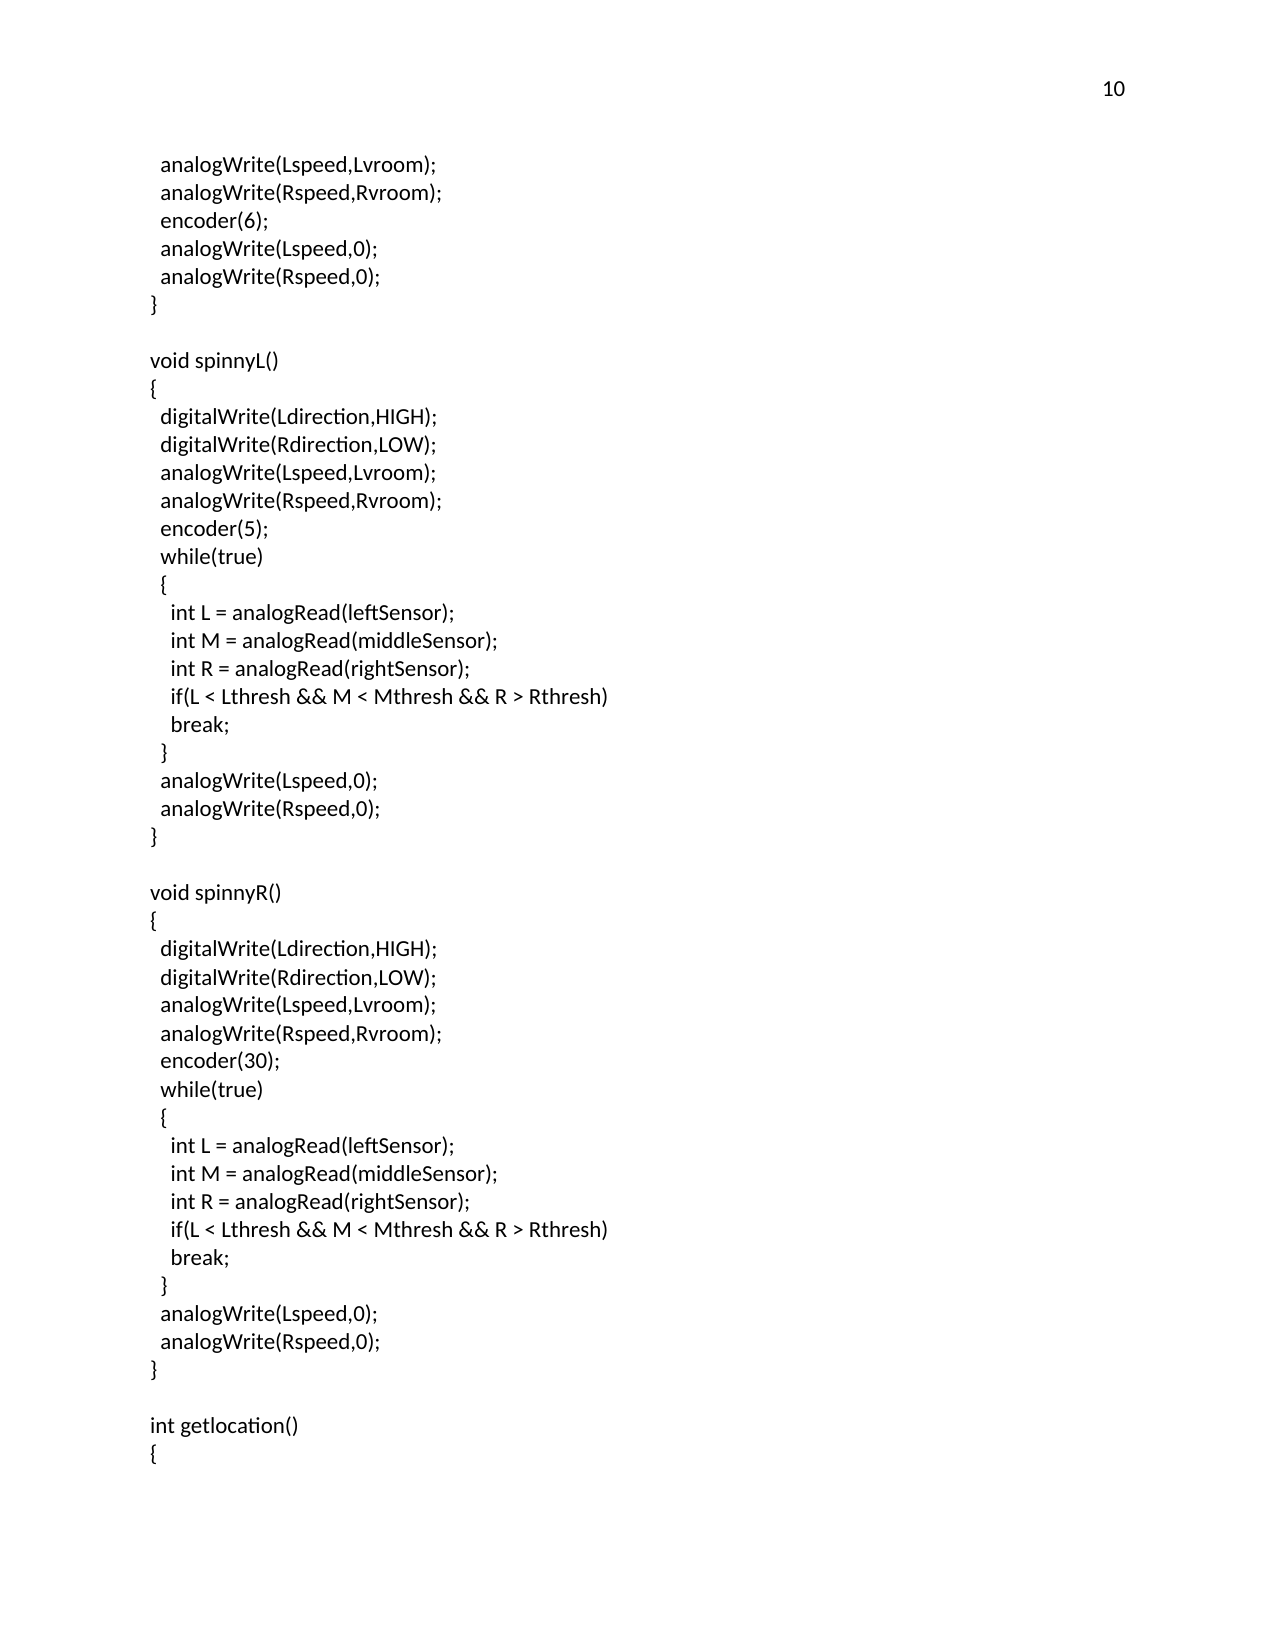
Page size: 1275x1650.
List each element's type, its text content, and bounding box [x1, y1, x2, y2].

text digitalWrite(Ldirection,HIGH); [150, 402, 1125, 430]
text int R = analogRead(rightSensor); [150, 1187, 1125, 1215]
text break; [150, 710, 1125, 738]
text analogWrite(Lspeed,0); [150, 766, 1125, 794]
text digitalWrite(Rdirection,LOW); [150, 963, 1125, 991]
text encoder(6); [150, 206, 1125, 234]
text analogWrite(Rspeed,Rvroom); [150, 178, 1125, 206]
text if(L < Lthresh && M < Mthresh && R > Rthresh) [150, 1215, 1125, 1243]
text digitalWrite(Ldirection,HIGH); [150, 934, 1125, 963]
text void spinnyR() [150, 878, 1125, 907]
text analogWrite(Lspeed,Lvroom); [150, 991, 1125, 1019]
text } [150, 290, 1125, 318]
text int L = analogRead(leftSensor); [150, 598, 1125, 626]
text analogWrite(Rspeed,Rvroom); [150, 1019, 1125, 1047]
text while(true) [150, 1075, 1125, 1103]
text encoder(5); [150, 514, 1125, 542]
text { [150, 570, 1125, 598]
text int R = analogRead(rightSensor); [150, 654, 1125, 682]
text break; [150, 1243, 1125, 1271]
text analogWrite(Rspeed,0); [150, 794, 1125, 822]
text int getlocation() [150, 1411, 1125, 1439]
text { [150, 1439, 1125, 1467]
text analogWrite(Lspeed,Lvroom); [150, 458, 1125, 486]
text { [150, 907, 1125, 934]
text while(true) [150, 542, 1125, 570]
text } [150, 822, 1125, 851]
text int M = analogRead(middleSensor); [150, 1159, 1125, 1187]
text } [150, 1271, 1125, 1299]
text digitalWrite(Rdirection,LOW); [150, 430, 1125, 458]
text { [150, 374, 1125, 402]
text encoder(30); [150, 1047, 1125, 1075]
text analogWrite(Rspeed,0); [150, 262, 1125, 290]
text { [150, 1103, 1125, 1131]
text analogWrite(Lspeed,0); [150, 234, 1125, 262]
text if(L < Lthresh && M < Mthresh && R > Rthresh) [150, 682, 1125, 710]
text void spinnyL() [150, 346, 1125, 374]
text } [150, 1355, 1125, 1383]
text analogWrite(Rspeed,0); [150, 1327, 1125, 1355]
text analogWrite(Rspeed,Rvroom); [150, 486, 1125, 514]
text int L = analogRead(leftSensor); [150, 1131, 1125, 1159]
text int M = analogRead(middleSensor); [150, 626, 1125, 654]
text } [150, 738, 1125, 766]
text analogWrite(Lspeed,Lvroom); [150, 150, 1125, 178]
text analogWrite(Lspeed,0); [150, 1299, 1125, 1327]
